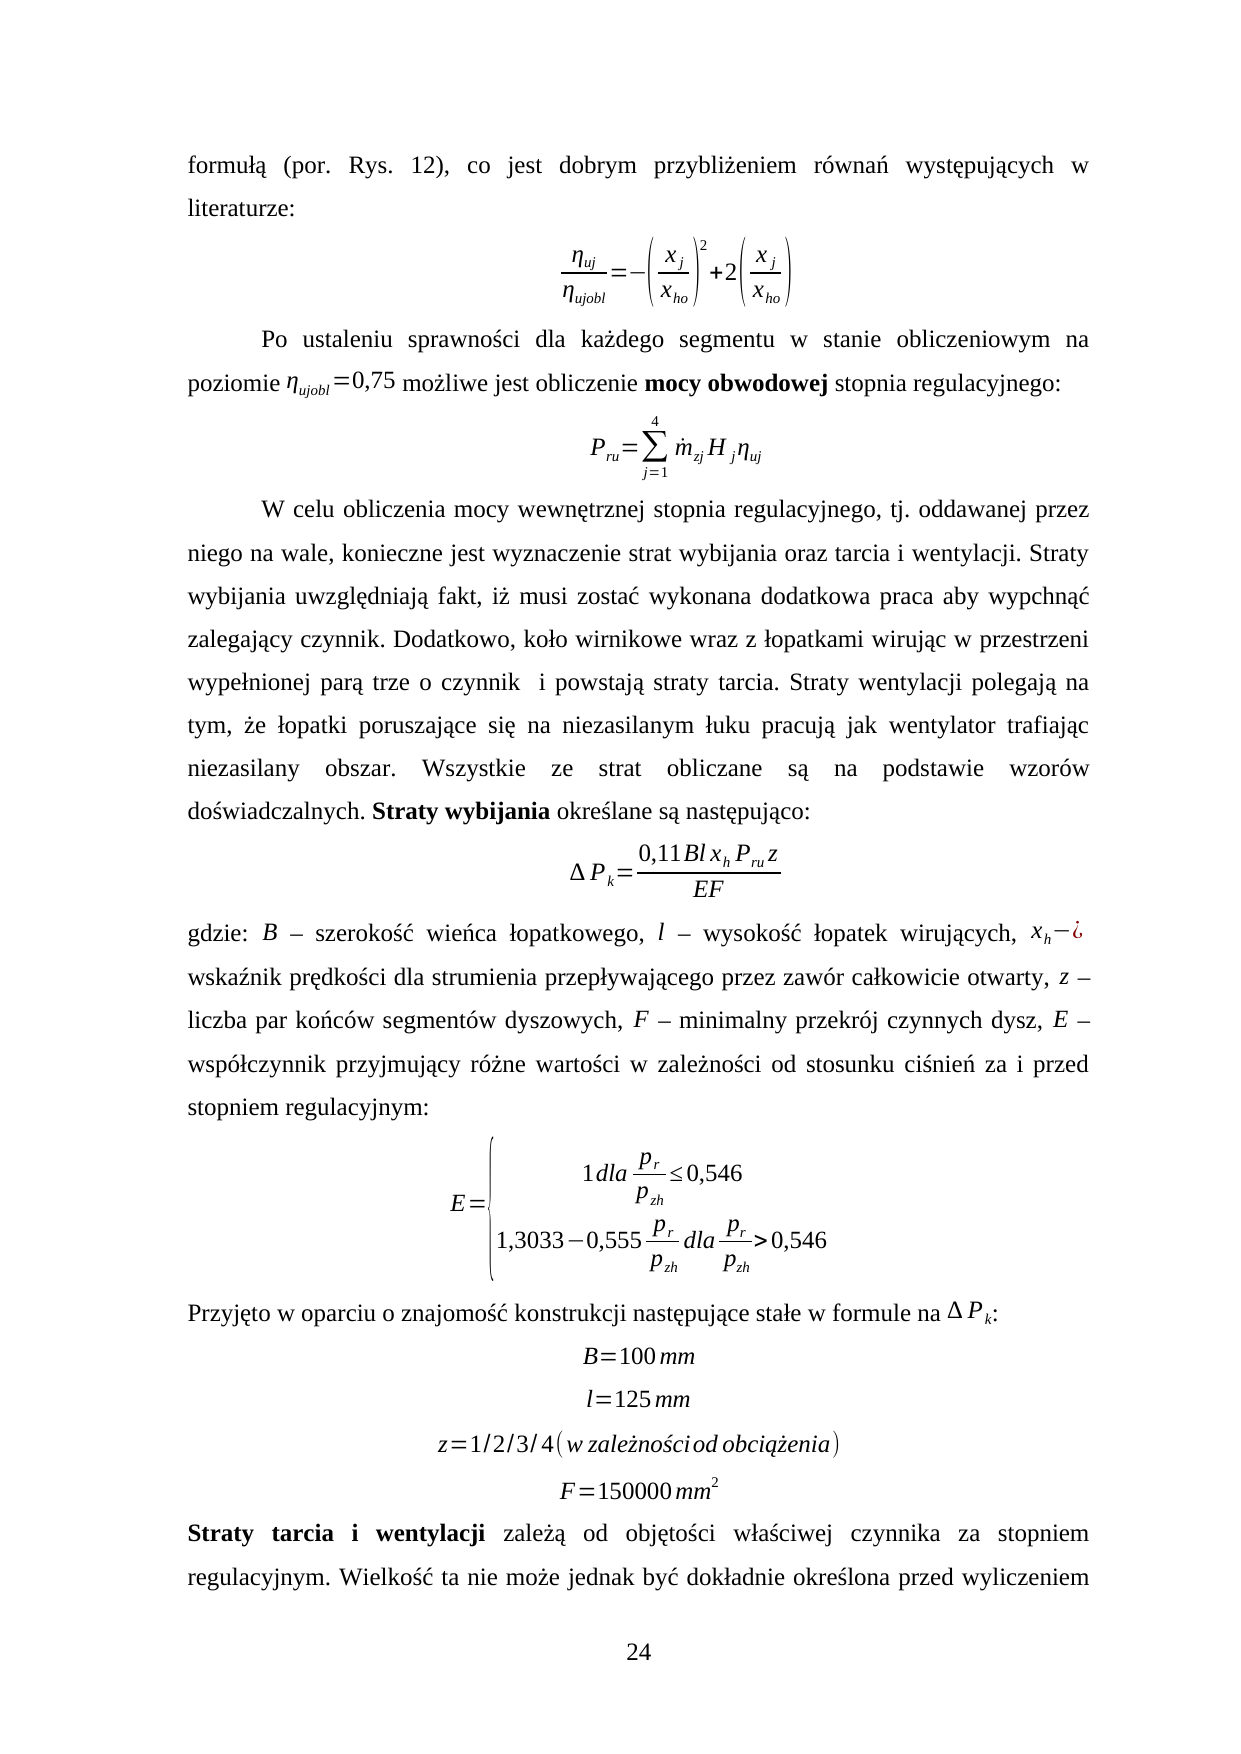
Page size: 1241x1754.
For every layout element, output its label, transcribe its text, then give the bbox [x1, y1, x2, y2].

text Po ustaleniu sprawności dla każdego segmentu w stanie obliczeniowym na poziomie możliwe jest obliczenie mocy obwodowej stopnia regulacyjnego: [187, 324, 1090, 398]
text gdzie: – szerokość wieńca łopatkowego, – wysokość łopatek wirujących, wskaźnik prędkości dla strumienia przepływającego przez zawór całkowicie otwarty, – liczba par końców segmentów dyszowych, – minimalny przekrój czynnych dysz, – współczynnik przyjmujący różne wartości w zależności od stosunku ciśnień za i przed stopniem regulacyjnym: [187, 917, 1090, 1121]
text W celu obliczenia mocy wewnętrznej stopnia regulacyjnego, tj. oddawanej przez niego na wale, konieczne jest wyznaczenie strat wybijania oraz tarcia i wentylacji. Straty wybijania uwzględniają fakt, iż musi zostać wykonana dodatkowa praca aby wypchnąć zalegający czynnik. Dodatkowo, koło wirnikowe wraz z łopatkami wirując w przestrzeni wypełnionej parą trze o czynnik i powstają straty tarcia. Straty wentylacji polegają na tym, że łopatki poruszające się na niezasilanym łuku pracują jak wentylator trafiając niezasilany obszar. Wszystkie ze strat obliczane są na podstawie wzorów doświadczalnych. Straty wybijania określane są następująco: [187, 494, 1090, 825]
text Przyjęto w oparciu o znajomość konstrukcji następujące stałe w formule na : [187, 1297, 1090, 1328]
